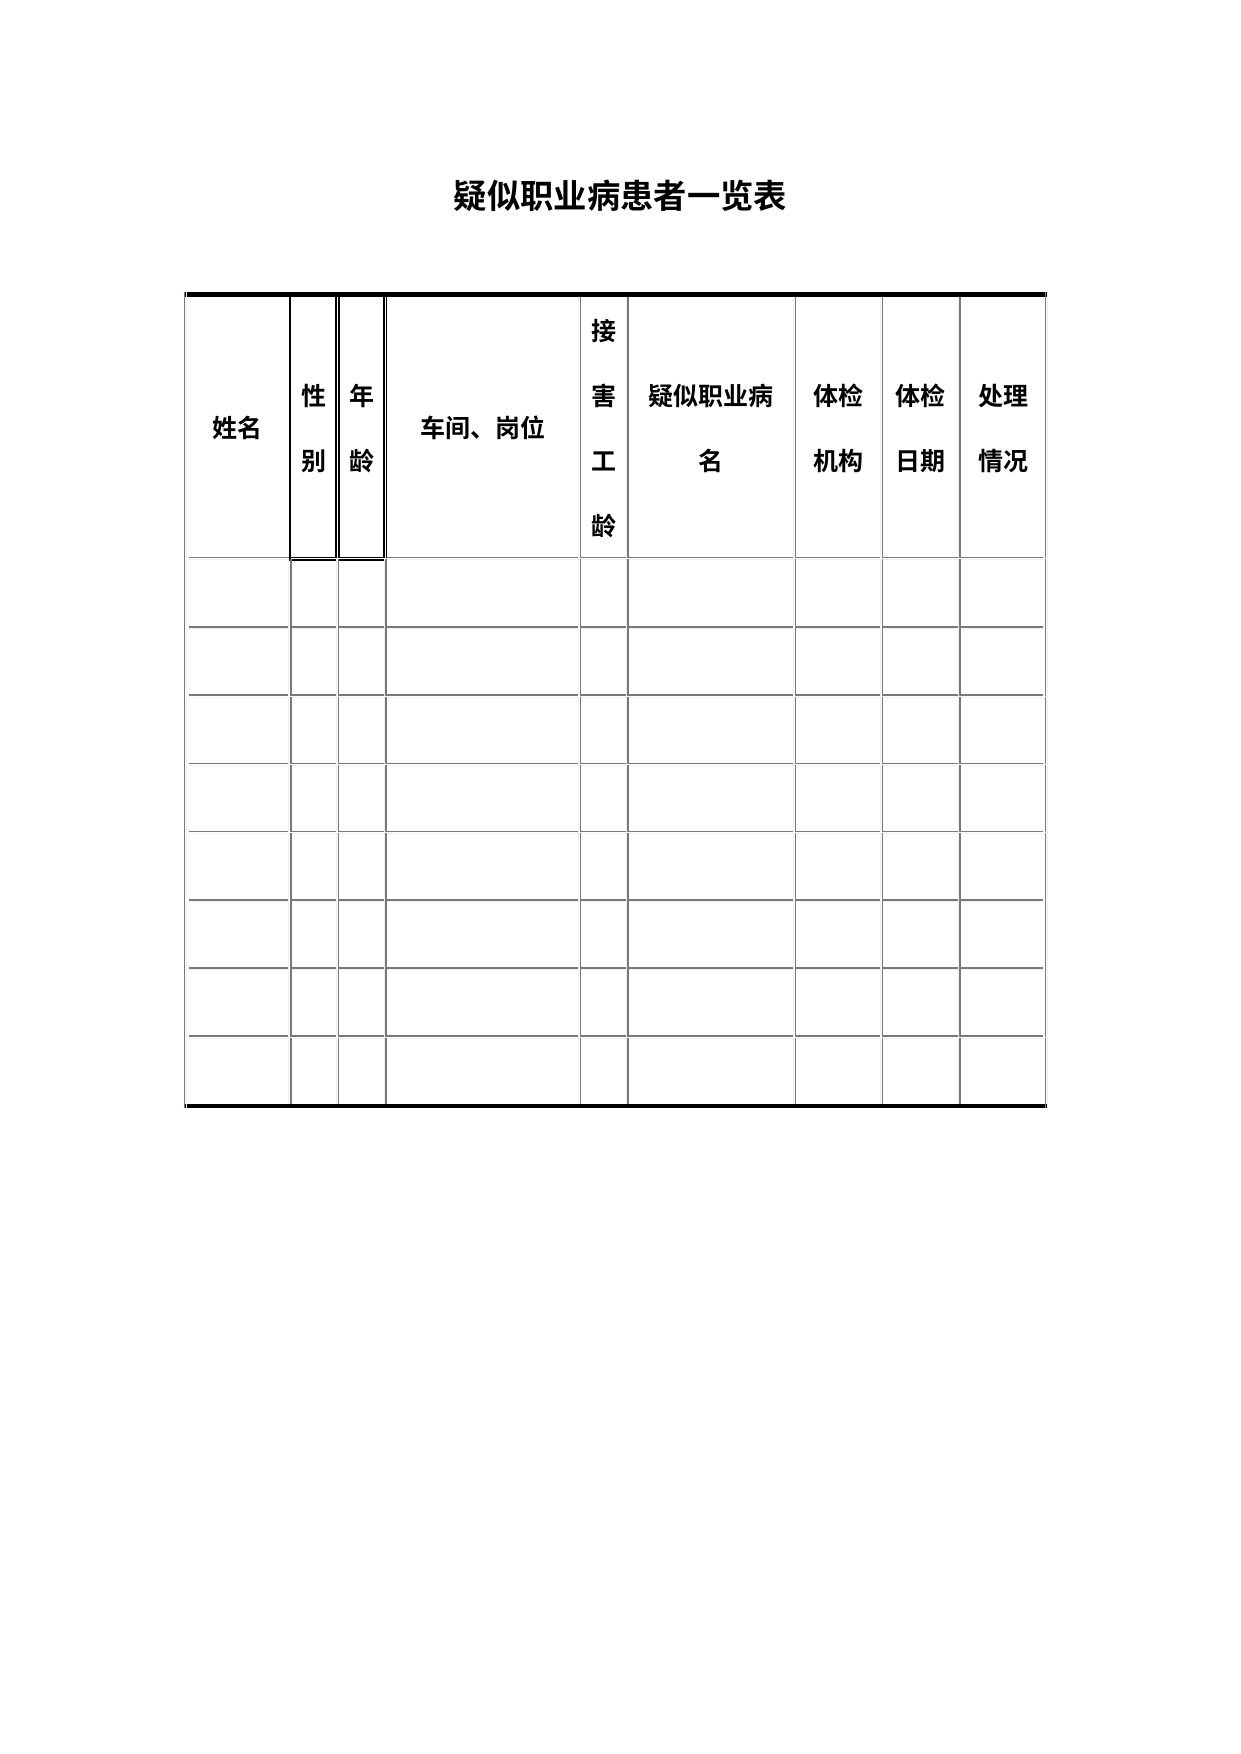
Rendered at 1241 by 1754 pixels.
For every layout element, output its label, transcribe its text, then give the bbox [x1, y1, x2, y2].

table_cell [629, 1039, 793, 1103]
table_cell [796, 970, 880, 1035]
table_cell [629, 698, 793, 762]
table_cell [581, 902, 626, 967]
table_cell [581, 1039, 626, 1103]
table_cell [339, 766, 384, 831]
table_cell [961, 967, 1045, 1035]
table_cell [292, 1039, 336, 1103]
table_header 体检机构 [796, 297, 880, 557]
table_cell [292, 698, 336, 762]
table_cell [387, 970, 578, 1035]
table_cell [581, 560, 626, 626]
table_header 接害 工龄 [581, 297, 626, 557]
table_cell [883, 560, 958, 626]
table_cell [387, 629, 578, 694]
table_cell [387, 834, 578, 899]
table_cell [796, 560, 880, 626]
table_cell [629, 629, 793, 694]
table_header 车间、岗位 [387, 297, 578, 557]
table_cell [959, 557, 1046, 626]
table_cell [581, 970, 626, 1035]
table_cell [961, 899, 1045, 967]
table_cell [796, 902, 880, 967]
table_cell [187, 967, 288, 1035]
table_cell [339, 834, 384, 899]
table_cell [187, 626, 288, 694]
table_cell [796, 629, 880, 694]
table_cell [581, 766, 626, 831]
table_cell [796, 834, 880, 899]
table_cell [339, 970, 384, 1035]
table_header 体检日期 [883, 297, 958, 557]
table_cell [185, 831, 290, 899]
table_header 性别 [291, 297, 335, 557]
table_cell [387, 698, 578, 762]
table_cell [883, 834, 958, 899]
table_header 姓名 [187, 297, 289, 557]
table_cell [961, 694, 1045, 762]
table_cell [796, 1039, 880, 1103]
table_cell [187, 763, 288, 831]
table_cell [883, 970, 958, 1035]
table_cell [387, 766, 578, 831]
table_cell [961, 763, 1045, 831]
table_cell [339, 902, 384, 967]
table_cell [581, 698, 626, 762]
table_cell [292, 970, 336, 1035]
table_header 年龄 [340, 297, 383, 557]
table_cell [629, 766, 793, 831]
table_cell [883, 766, 958, 831]
table_cell [292, 561, 336, 626]
table_header 疑似职业病名 [629, 297, 793, 557]
table_cell [629, 970, 793, 1035]
table_cell [339, 629, 384, 694]
table_cell [581, 834, 626, 899]
table_cell [292, 902, 336, 967]
table_cell [185, 557, 289, 626]
table_cell [581, 629, 626, 694]
table_cell [883, 698, 958, 762]
table_cell [387, 902, 578, 967]
table_header 处理情况 [961, 297, 1045, 557]
table_cell [961, 1035, 1045, 1103]
table_cell [339, 561, 384, 626]
table_cell [187, 899, 288, 967]
table_cell [629, 560, 793, 626]
table_cell [339, 1039, 384, 1103]
table_cell [796, 698, 880, 762]
table_cell [292, 834, 336, 899]
table_cell [339, 698, 384, 762]
table_cell [187, 1035, 288, 1103]
table_cell [883, 902, 958, 967]
table_cell [961, 626, 1045, 694]
table_cell [883, 629, 958, 694]
text 疑似职业病患者一览表 [187, 162, 1053, 227]
table_cell [629, 902, 793, 967]
table_cell [796, 766, 880, 831]
table_cell [387, 560, 578, 626]
table_cell [629, 834, 793, 899]
table_cell [883, 1039, 958, 1103]
table_cell [959, 831, 1046, 899]
table_cell [387, 1039, 578, 1103]
table_cell [292, 629, 336, 694]
table_cell [187, 694, 288, 762]
table_cell [292, 766, 336, 831]
